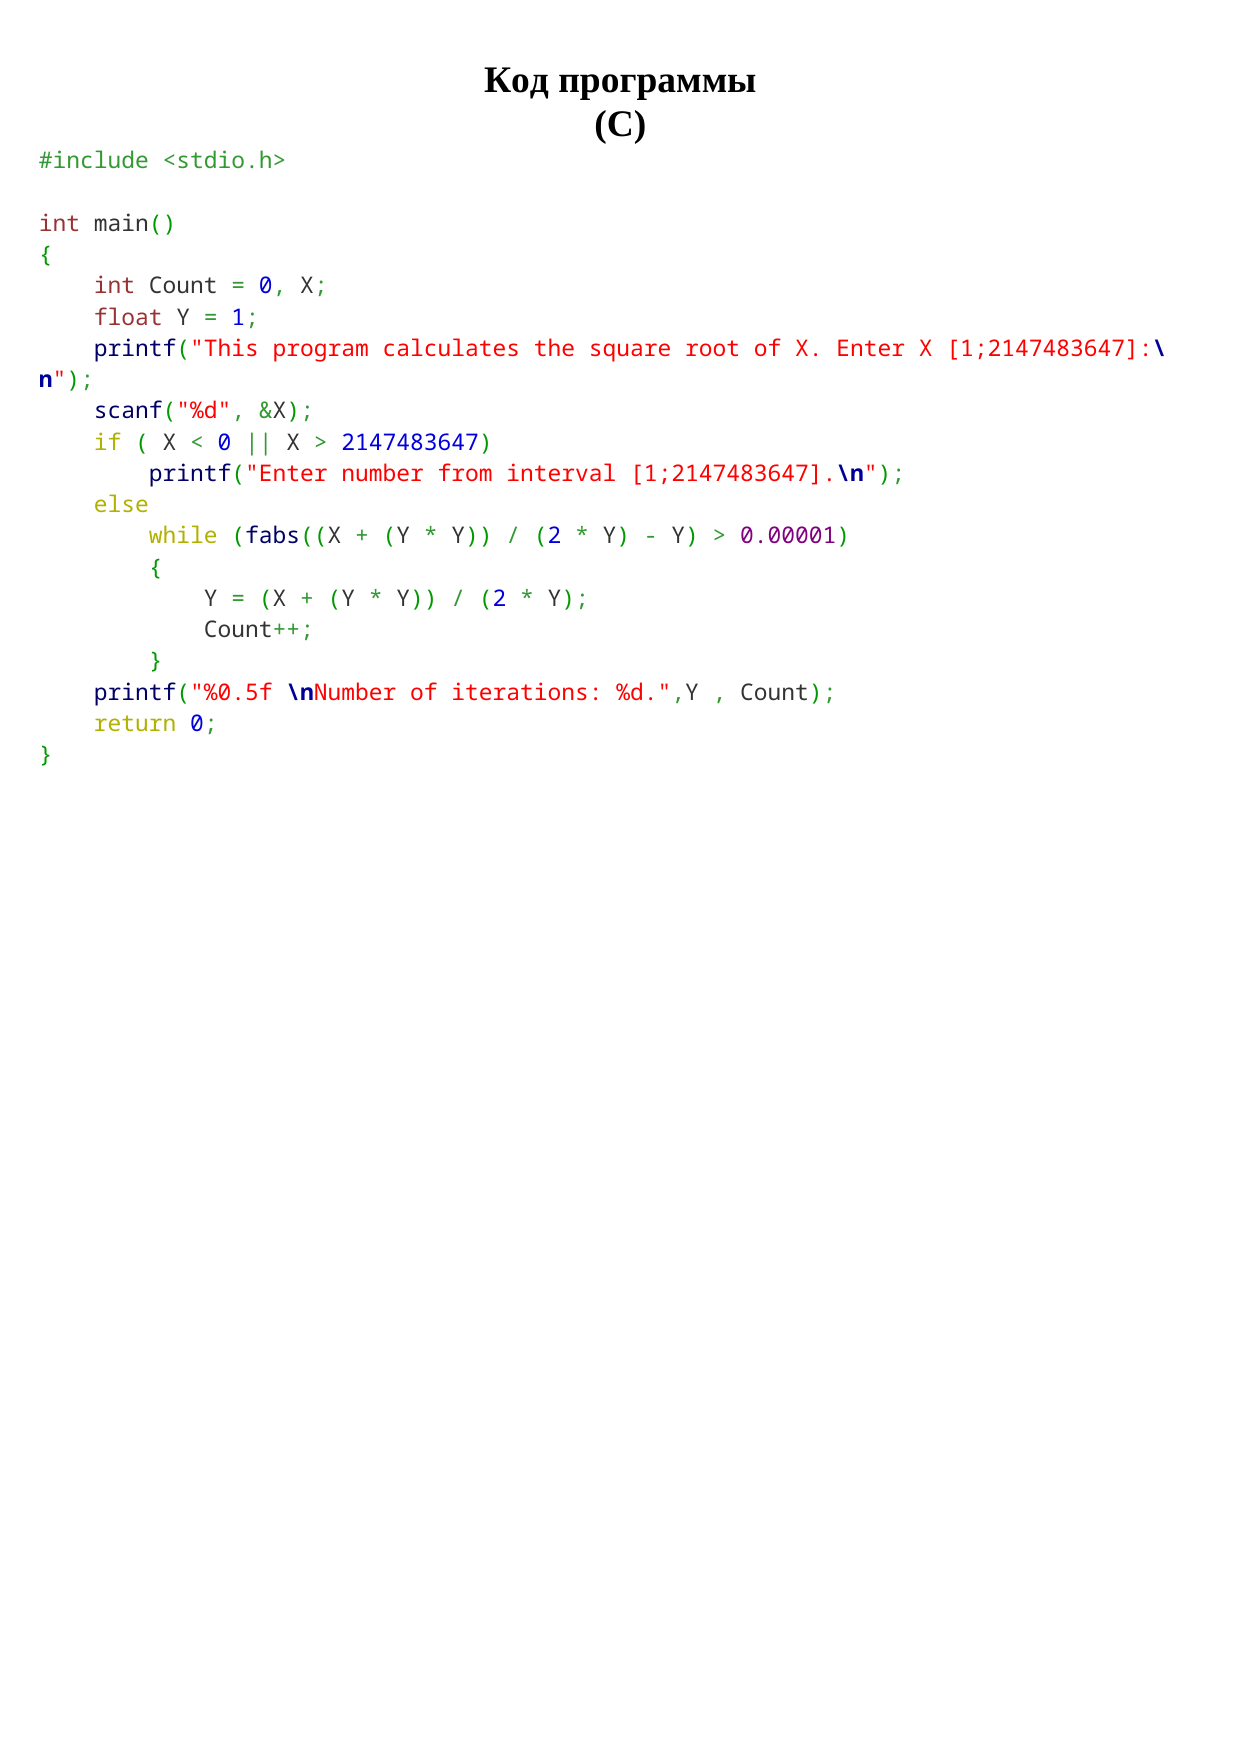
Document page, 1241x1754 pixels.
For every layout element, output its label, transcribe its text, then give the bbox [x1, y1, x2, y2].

text float Y = 1; [39, 300, 1181, 332]
text Y = (X + (Y * Y)) / (2 * Y); [39, 582, 1181, 613]
text else [39, 488, 1181, 519]
text int Count = 0, X; [39, 269, 1181, 300]
text while (fabs((X + (Y * Y)) / (2 * Y) - Y) > 0.00001) [39, 519, 1181, 550]
text { [39, 238, 1181, 269]
text } [39, 738, 1181, 769]
text } [39, 644, 1181, 675]
text Count++; [39, 613, 1181, 644]
text Код программы [59, 58, 1181, 101]
text return 0; [39, 707, 1181, 738]
text (С) [59, 101, 1181, 144]
text int main() [39, 207, 1181, 238]
text printf("%0.5f \nNumber of iterations: %d.",Y , Count); [39, 675, 1181, 707]
text #include <stdio.h> [39, 144, 1181, 175]
text scanf("%d", &X); [39, 394, 1181, 425]
text printf("Enter number from interval [1;2147483647].\n"); [39, 457, 1181, 488]
text printf("This program calculates the square root of X. Enter X [1;2147483647]:\n"); [39, 332, 1181, 394]
text if ( X < 0 || X > 2147483647) [39, 425, 1181, 457]
text { [39, 550, 1181, 582]
